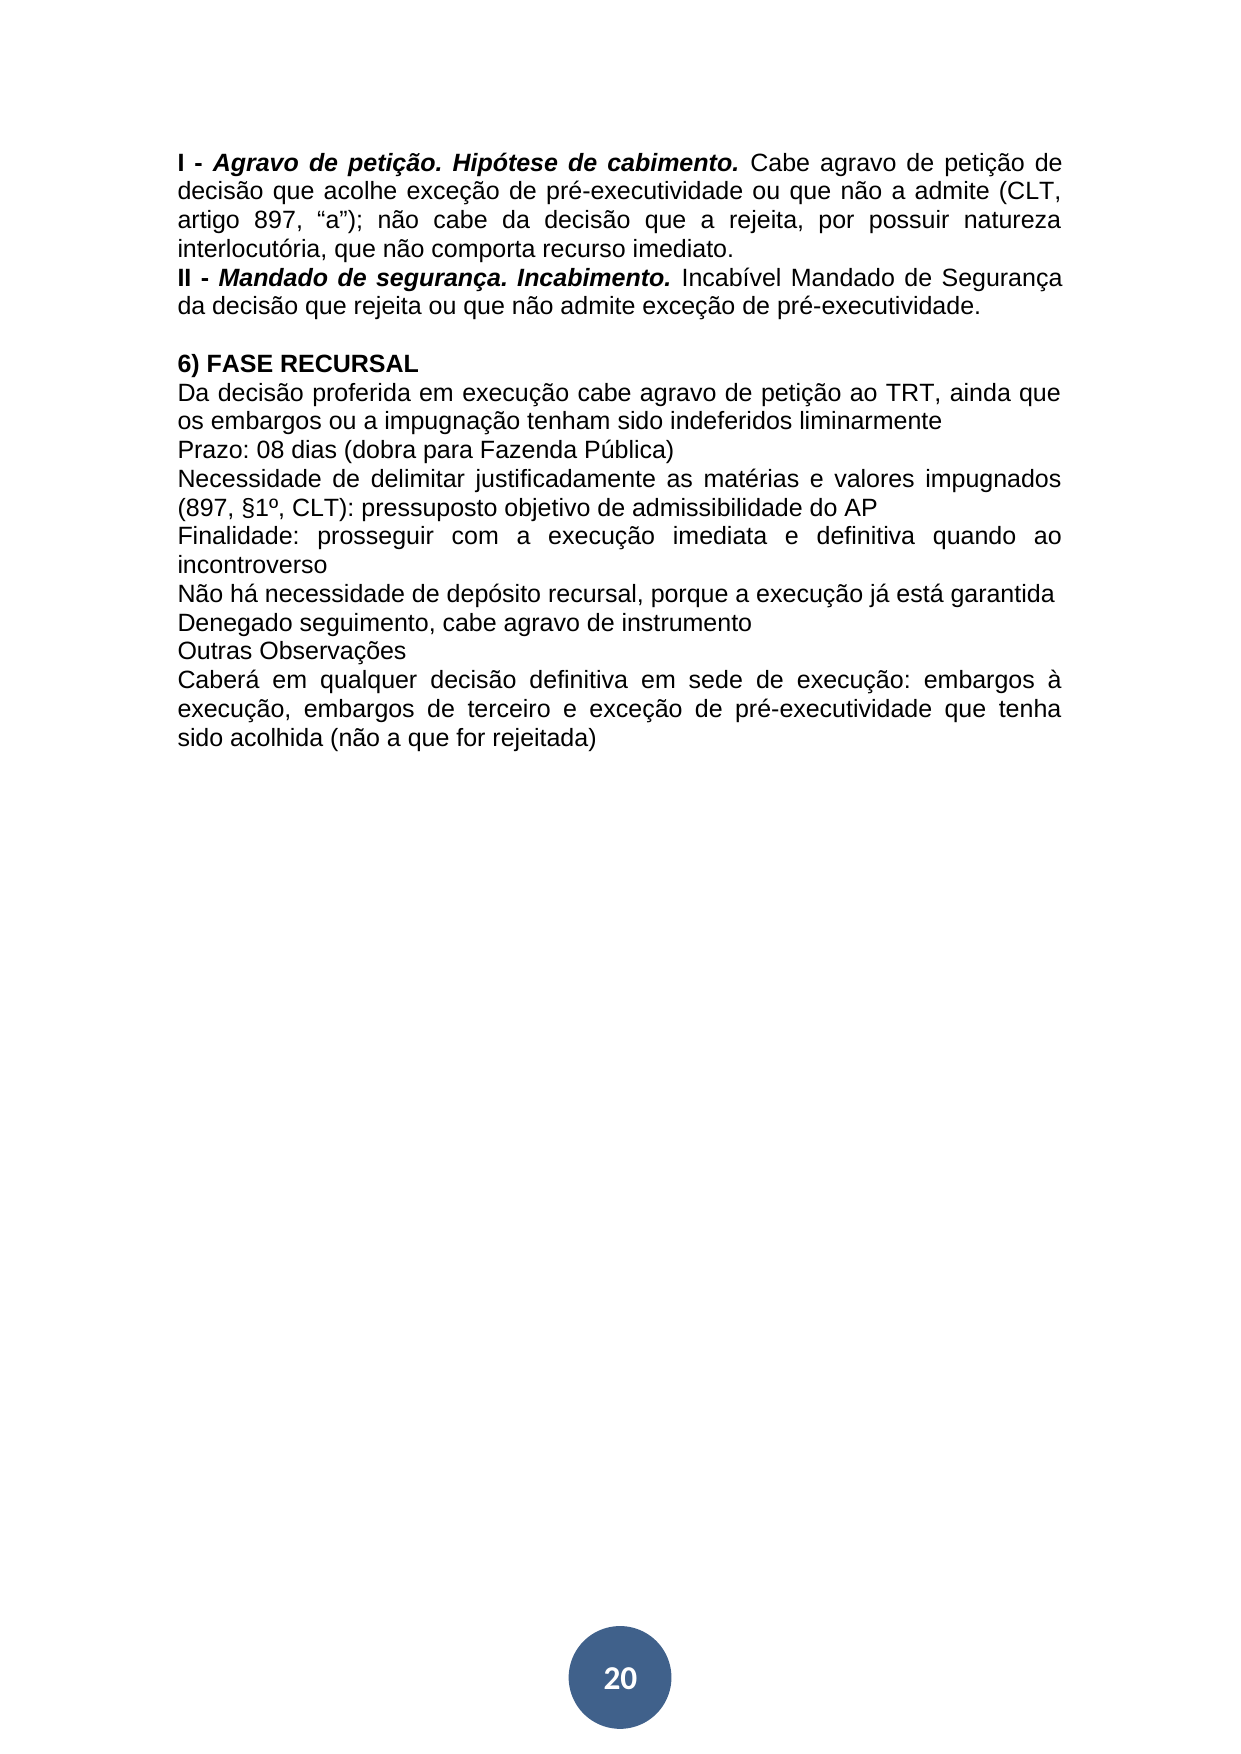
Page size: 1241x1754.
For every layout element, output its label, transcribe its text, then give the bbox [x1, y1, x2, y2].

text Prazo: 08 dias (dobra para Fazenda Pública) [177, 435, 1063, 464]
text Necessidade de delimitar justificadamente as matérias e valores impugnados (897, §1º, CLT): pressuposto objetivo de admissibilidade do AP [177, 464, 1063, 521]
text II - Mandado de segurança. Incabimento. Incabível Mandado de Segurança da decisão que rejeita ou que não admite exceção de pré-executividade. [177, 263, 1063, 320]
text Caberá em qualquer decisão definitiva em sede de execução: embargos à execução, embargos de terceiro e exceção de pré-executividade que tenha sido acolhida (não a que for rejeitada) [177, 665, 1063, 751]
text I - Agravo de petição. Hipótese de cabimento. Cabe agravo de petição de decisão que acolhe exceção de pré-executividade ou que não a admite (CLT, artigo 897, “a”); não cabe da decisão que a rejeita, por possuir natureza interlocutória, que não comporta recurso imediato. [177, 148, 1063, 263]
text Da decisão proferida em execução cabe agravo de petição ao TRT, ainda que os embargos ou a impugnação tenham sido indeferidos liminarmente [177, 378, 1063, 435]
text Denegado seguimento, cabe agravo de instrumento [177, 608, 1063, 636]
text Outras Observações [177, 636, 1063, 665]
text 6) FASE RECURSAL [177, 349, 1063, 378]
text Não há necessidade de depósito recursal, porque a execução já está garantida [177, 579, 1063, 608]
text Finalidade: prosseguir com a execução imediata e definitiva quando ao incontroverso [177, 521, 1063, 579]
